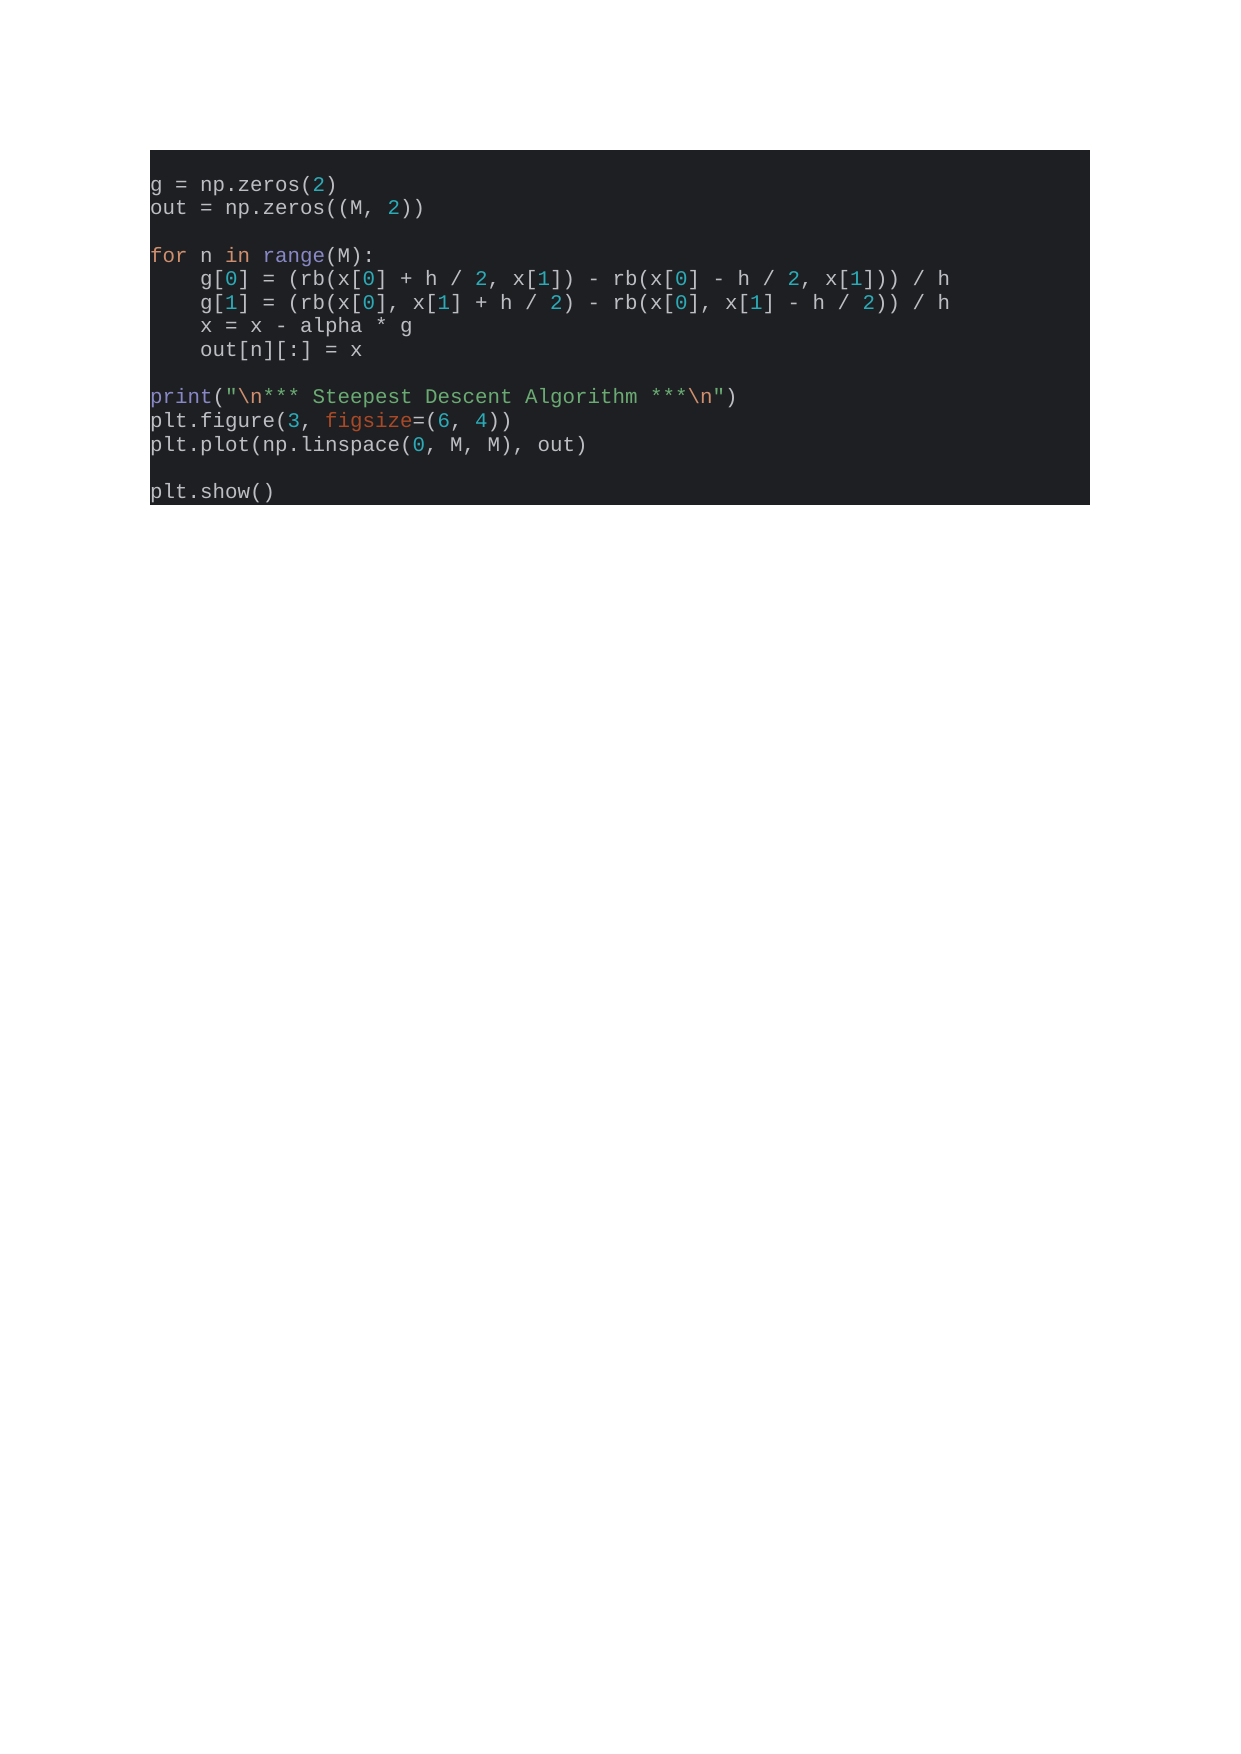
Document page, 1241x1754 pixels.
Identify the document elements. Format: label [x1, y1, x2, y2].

text [150, 150, 1090, 505]
